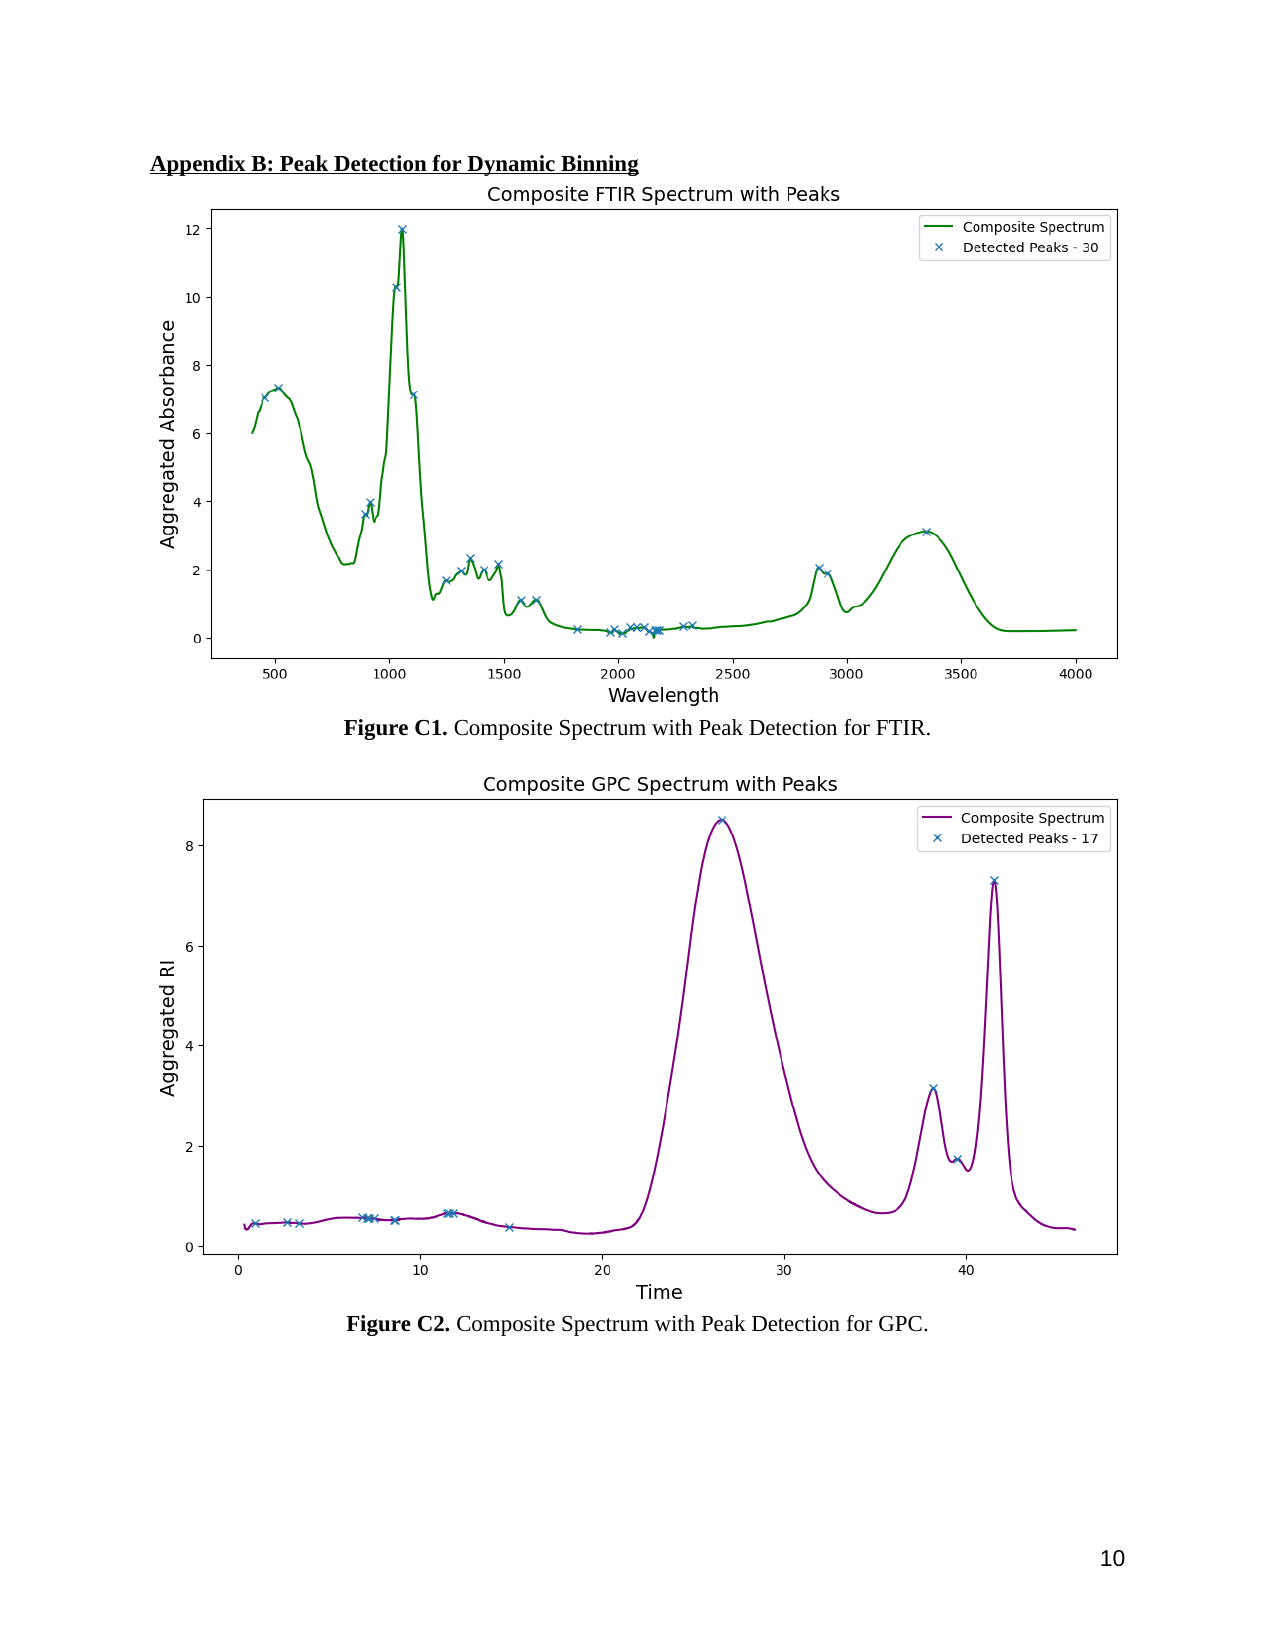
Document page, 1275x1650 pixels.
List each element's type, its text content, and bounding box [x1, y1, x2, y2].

picture [150, 176, 1125, 714]
text Figure C2. Composite Spectrum with Peak Detection for GPC. [150, 1311, 1125, 1337]
text Figure C1. Composite Spectrum with Peak Detection for FTIR. [150, 714, 1125, 740]
text Appendix B: Peak Detection for Dynamic Binning [150, 150, 1125, 176]
picture [150, 766, 1125, 1311]
